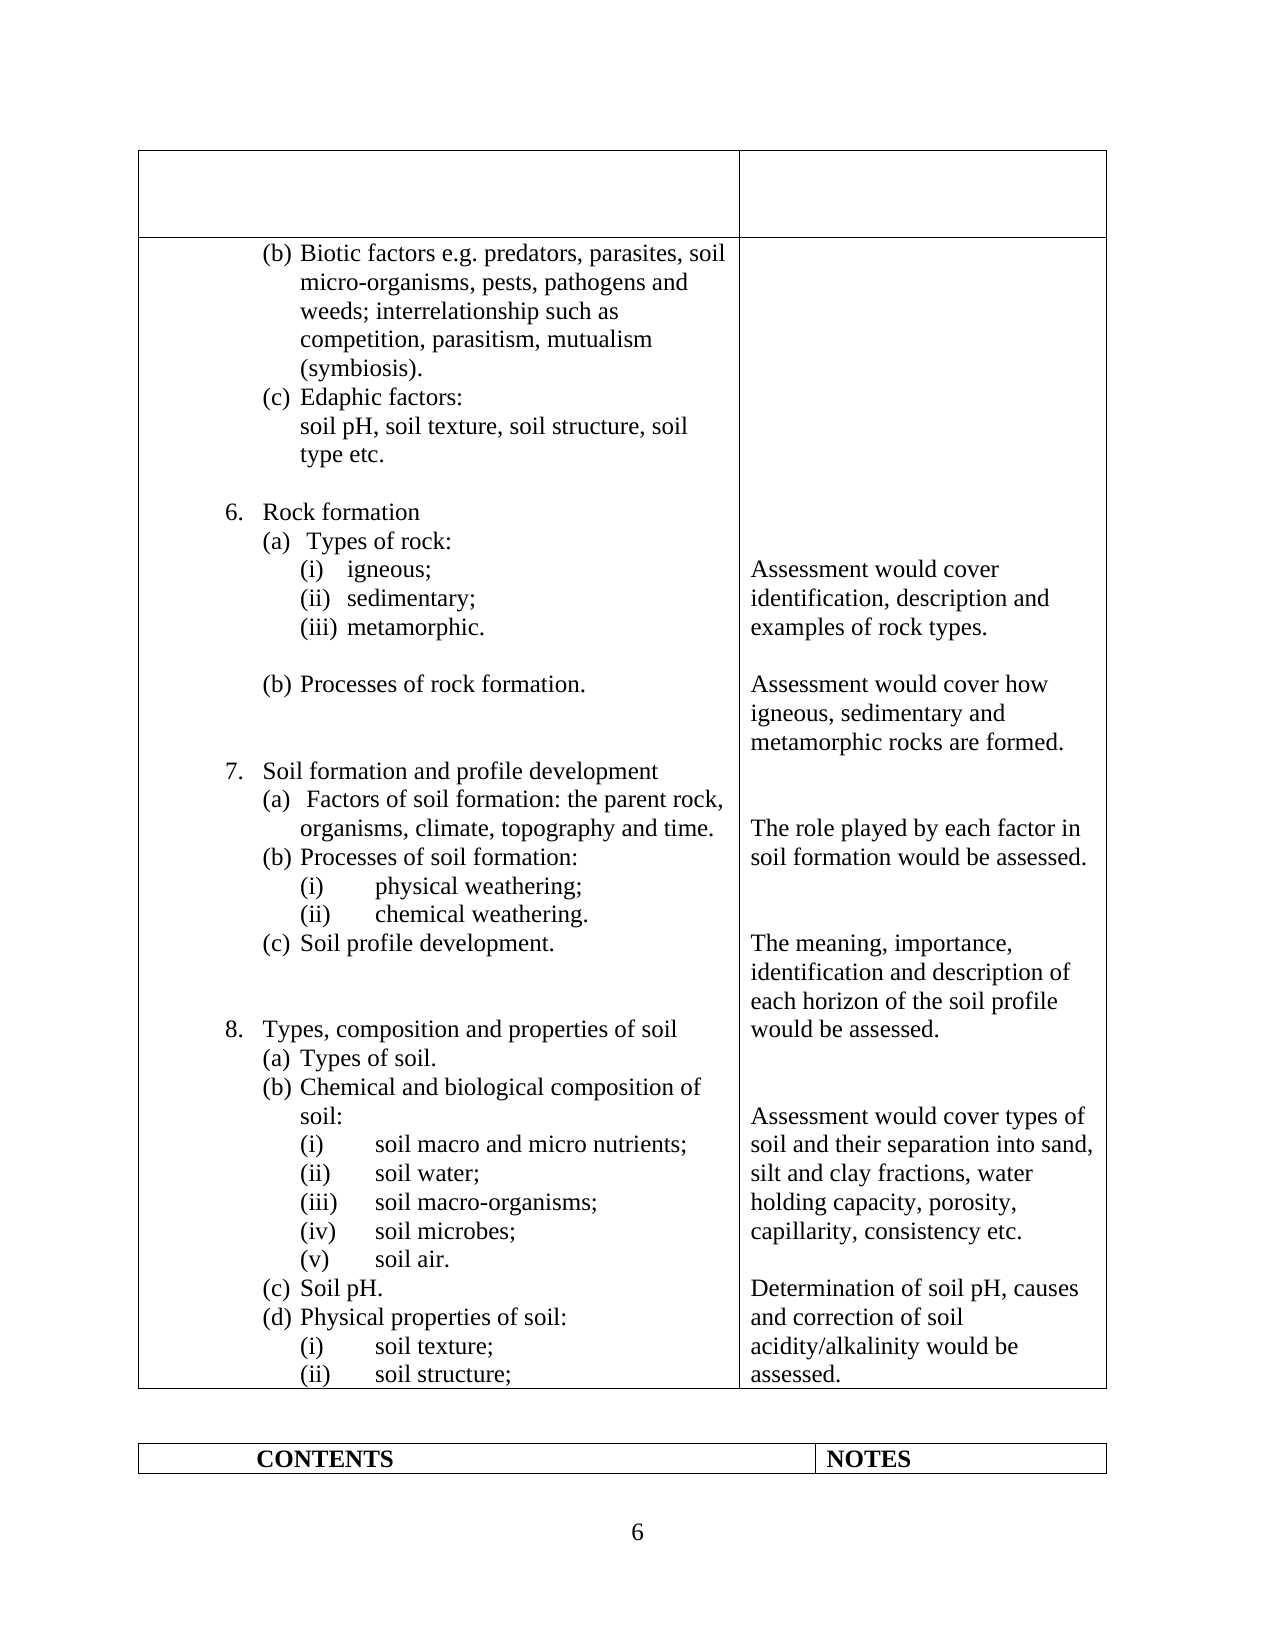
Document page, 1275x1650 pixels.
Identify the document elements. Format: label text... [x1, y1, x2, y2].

table_cell Biotic factors e.g. predators, parasites, soil micro-organisms, pests, pathogens and weeds; interrelationship such as competition, parasitism, mutualism (symbiosis). Edaphic factors: soil pH, soil texture, soil structure, soil type etc. Rock formation Types of rock: igneous; sedimentary; metamorphic. Processes of rock formation. Soil formation and profile development Factors of soil formation: the parent rock, organisms, climate, topography and time. Processes of soil formation: physical weathering; chemical weathering. Soil profile development. Types, composition and properties of soil Types of soil. Chemical and biological composition of soil: soil macro and micro nutrients; soil water; soil macro-organisms; soil microbes; soil air. Soil pH. Physical properties of soil: soil texture; soil structure; [139, 238, 739, 1388]
table_header CONTENTS [139, 1444, 815, 1473]
table_cell Assessment would cover identification, description and examples of rock types. Assessment would cover how igneous, sedimentary and metamorphic rocks are formed. The role played by each factor in soil formation would be assessed. The meaning, importance, identification and description of each horizon of the soil profile would be assessed. Assessment would cover types of soil and their separation into sand, silt and clay fractions, water holding capacity, porosity, capillarity, consistency etc. Determination of soil pH, causes and correction of soil acidity/alkalinity would be assessed. [740, 238, 1106, 1388]
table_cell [740, 151, 1106, 237]
table_header NOTES [816, 1444, 1106, 1473]
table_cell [139, 151, 739, 237]
